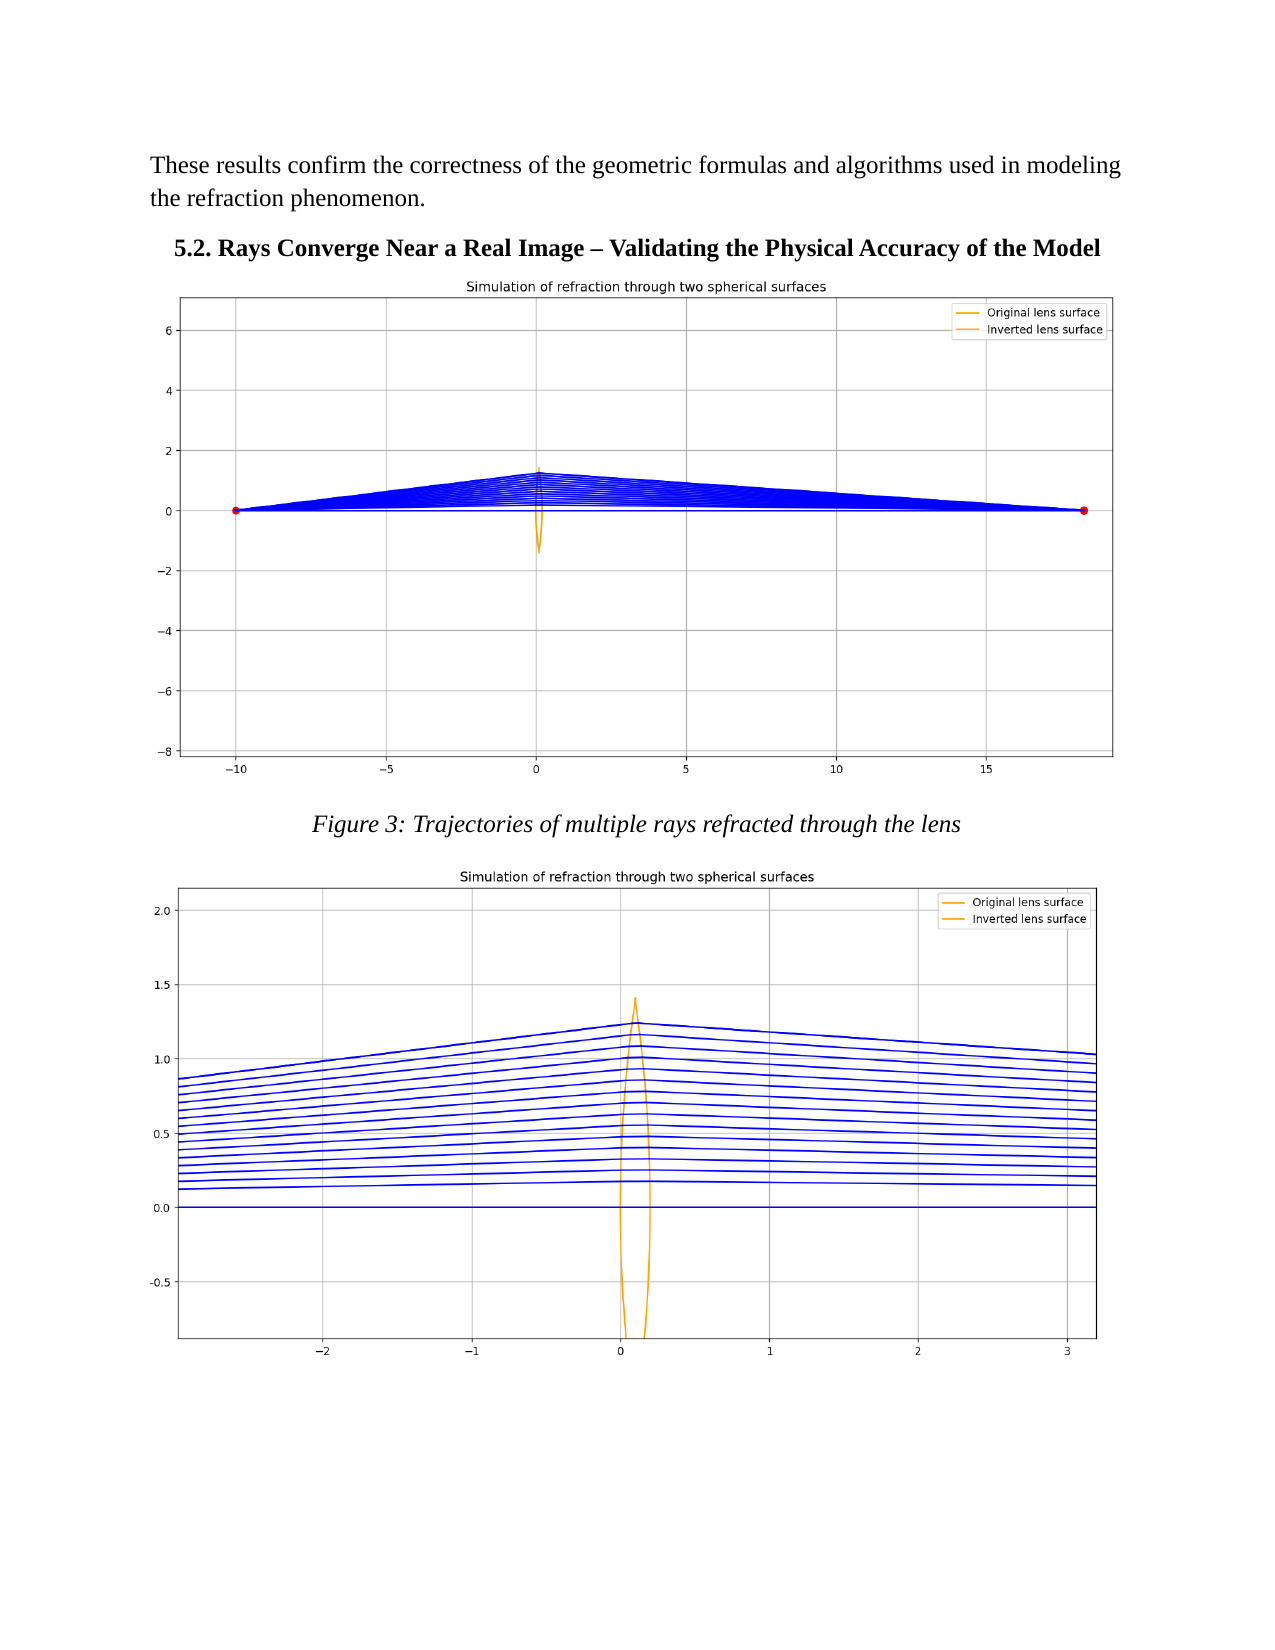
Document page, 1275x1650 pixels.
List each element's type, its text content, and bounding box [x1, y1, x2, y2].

text Figure 3: Trajectories of multiple rays refracted through the lens [150, 809, 1125, 843]
text 5.2. Rays Converge Near a Real Image – Validating the Physical Accuracy of the Model [150, 233, 1125, 266]
picture [150, 266, 1125, 788]
text These results confirm the correctness of the geometric formulas and algorithms used in modeling the refraction phenomenon. [150, 150, 1125, 212]
picture [150, 843, 1125, 1375]
